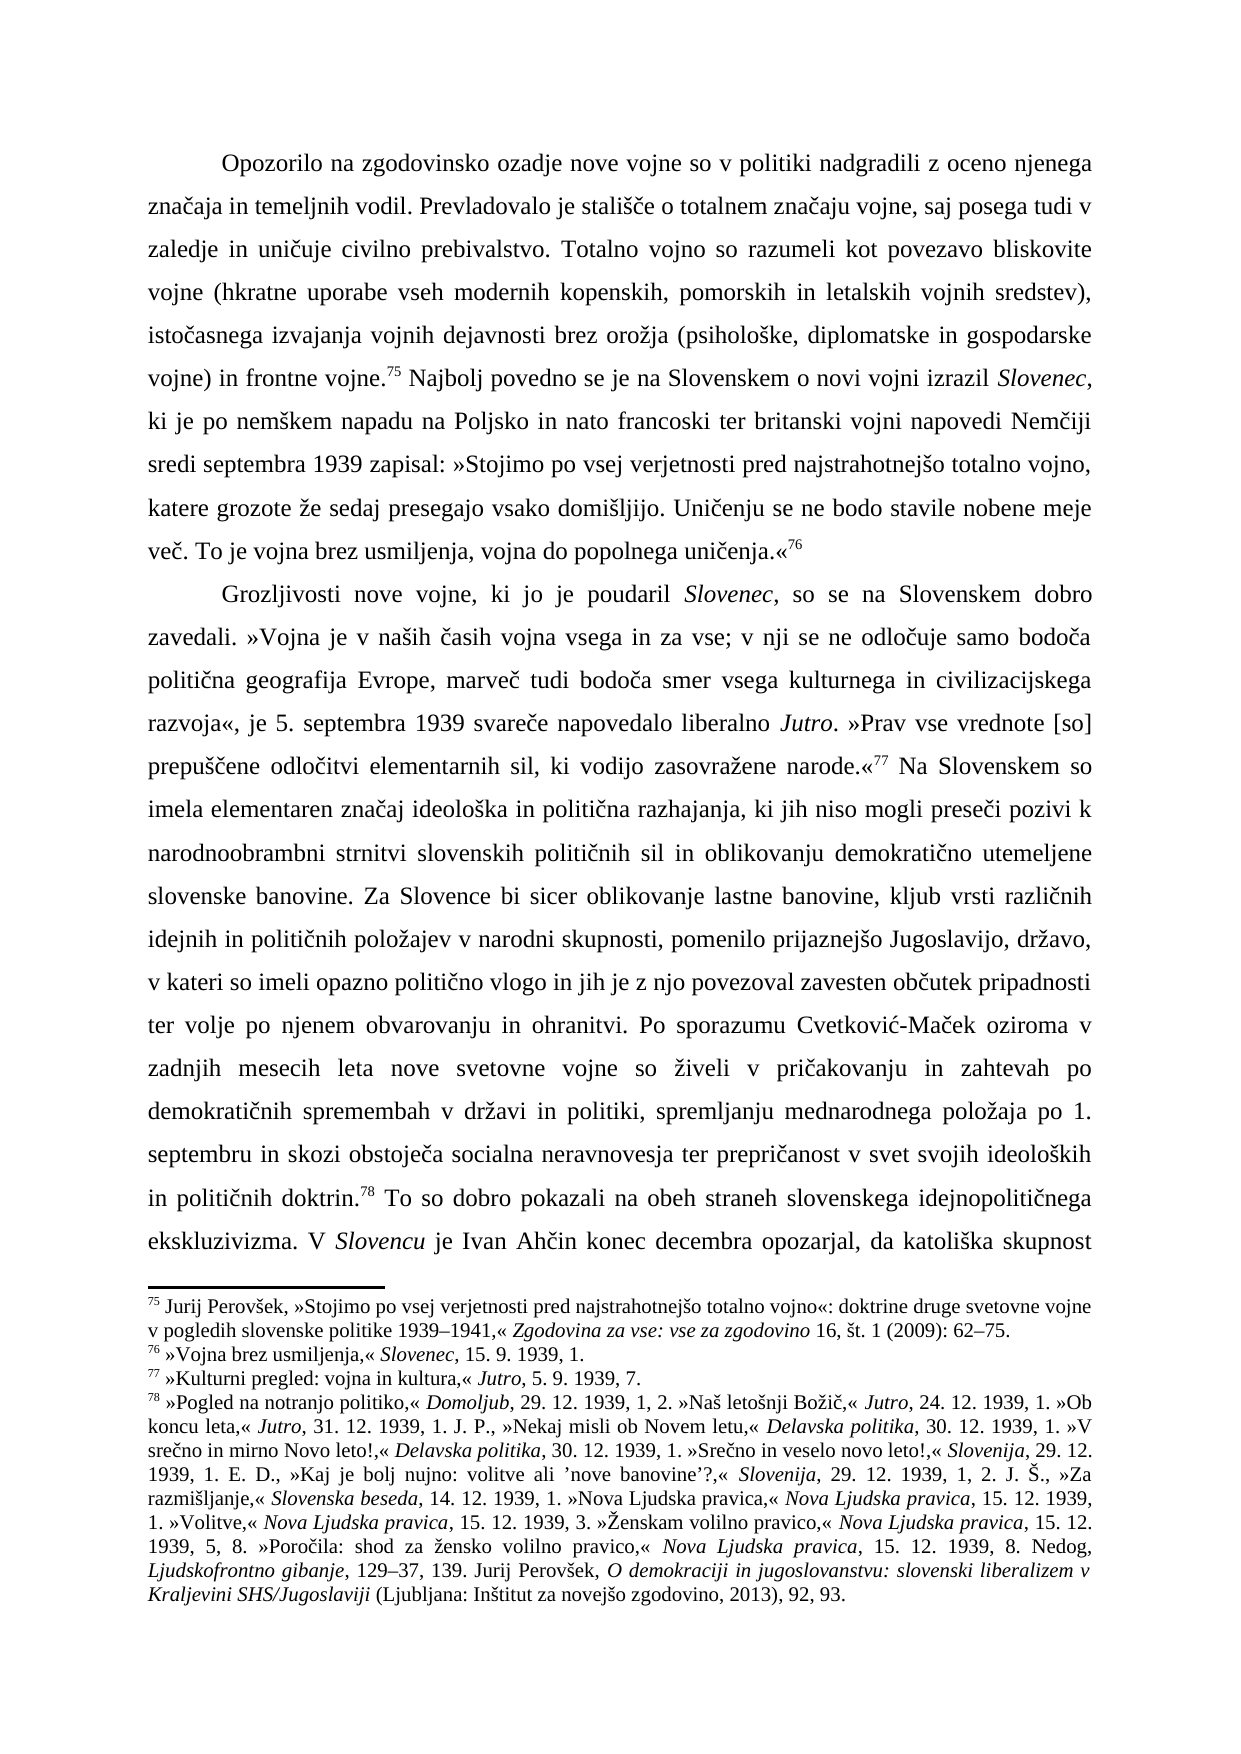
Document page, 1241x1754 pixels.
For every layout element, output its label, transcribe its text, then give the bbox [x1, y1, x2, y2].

text Opozorilo na zgodovinsko ozadje nove vojne so v politiki nadgradili z oceno njenega značaja in temeljnih vodil. Prevladovalo je stališče o totalnem značaju vojne, saj posega tudi v zaledje in uničuje civilno prebivalstvo. Totalno vojno so razumeli kot povezavo bliskovite vojne (hkratne uporabe vseh modernih kopenskih, pomorskih in letalskih vojnih sredstev), istočasnega izvajanja vojnih dejavnosti brez orožja (psihološke, diplomatske in gospodarske vojne) in frontne vojne. Najbolj povedno se je na Slovenskem o novi vojni izrazil Slovenec, ki je po nemškem napadu na Poljsko in nato francoski ter britanski vojni napovedi Nemčiji sredi septembra 1939 zapisal: »Stojimo po vsej verjetnosti pred najstrahotnejšo totalno vojno, katere grozote že sedaj presegajo vsako domišljijo. Uničenju se ne bodo stavile nobene meje več. To je vojna brez usmiljenja, vojna do popolnega uničenja.« [148, 148, 1093, 564]
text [148, 579, 1093, 1254]
